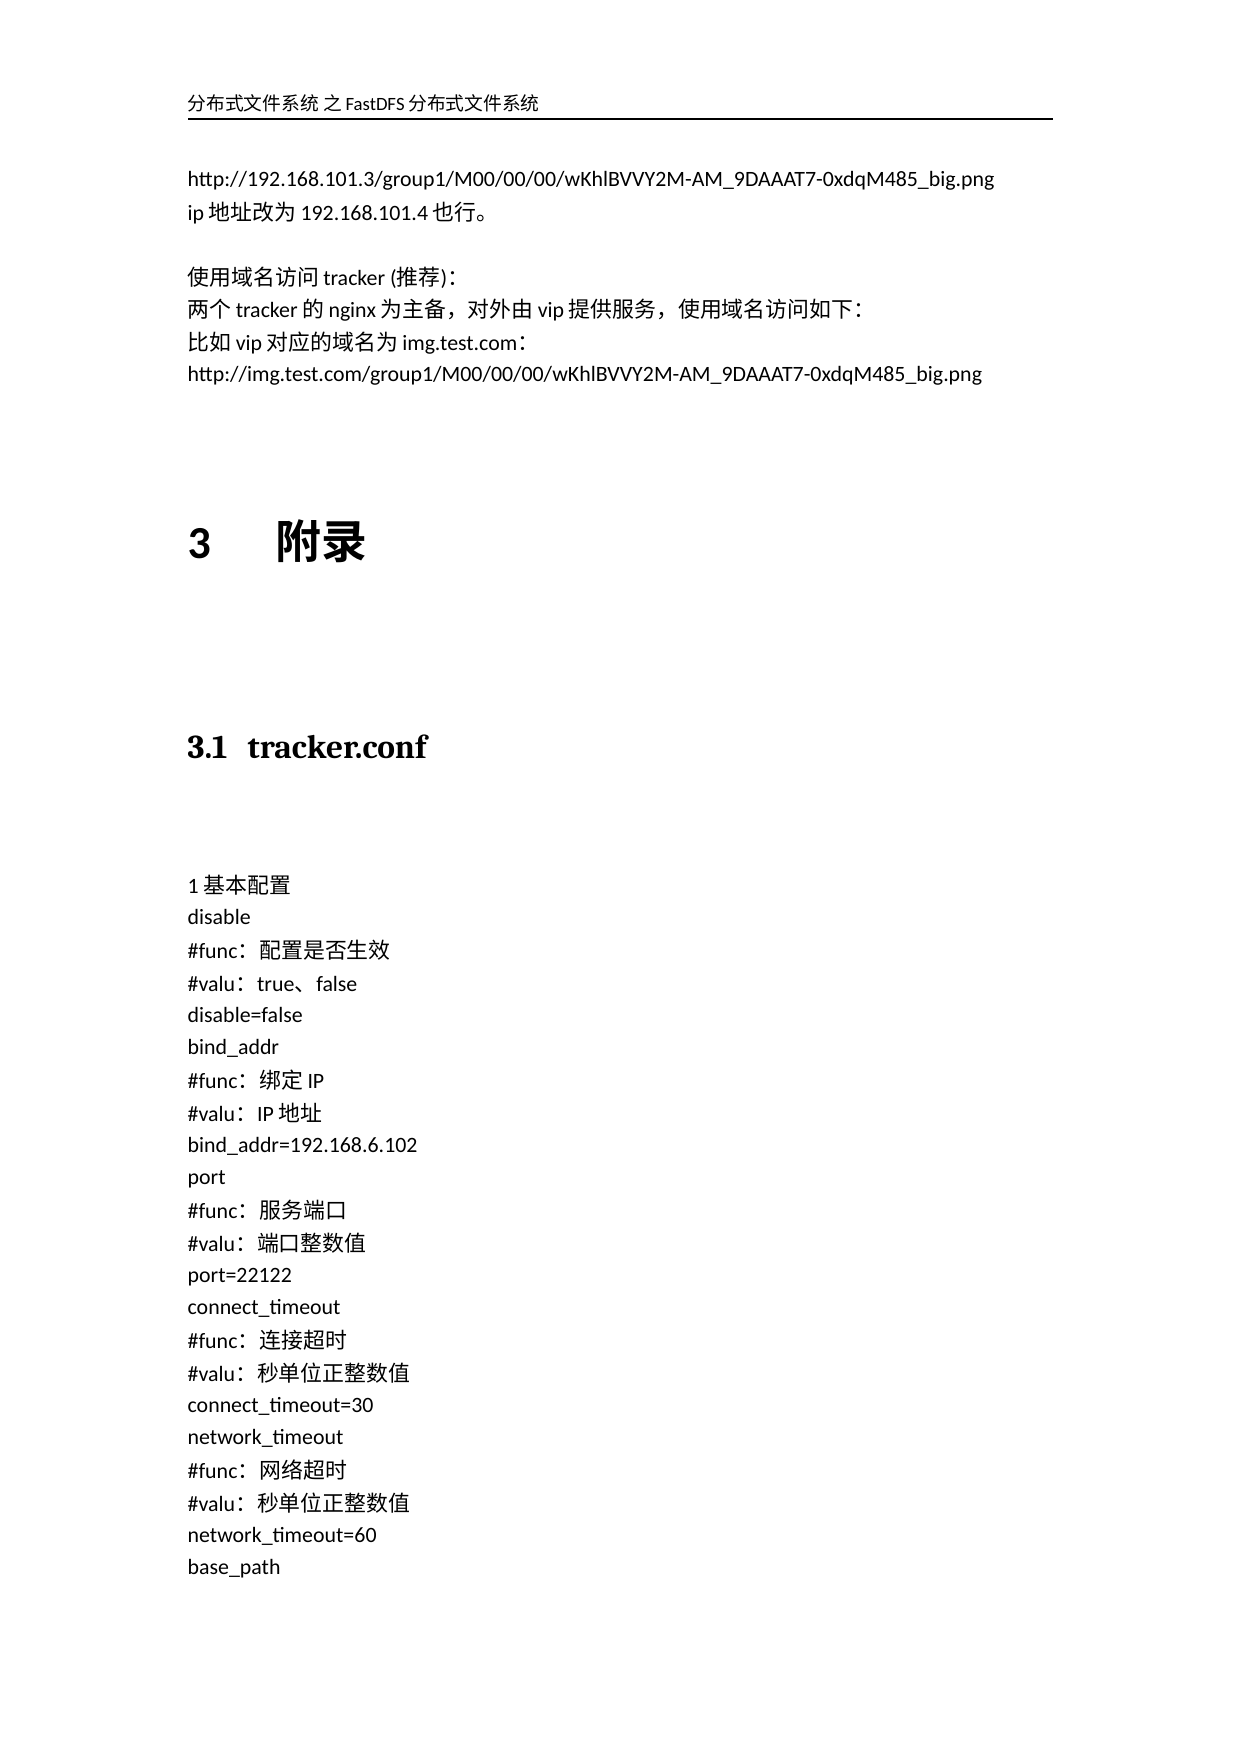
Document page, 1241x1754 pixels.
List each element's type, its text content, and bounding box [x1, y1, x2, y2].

text #valu：IP地址 [187, 1095, 1053, 1128]
subtitle 附录 [187, 490, 1053, 587]
text network_timeout [187, 1420, 1053, 1453]
text disable=false [187, 998, 1053, 1030]
text 两个tracker的nginx为主备，对外由vip提供服务，使用域名访问如下： [187, 292, 1053, 324]
text port=22122 [187, 1258, 1053, 1290]
text ip地址改为192.168.101.4也行。 [187, 194, 1053, 227]
text connect_timeout=30 [187, 1388, 1053, 1420]
text 使用域名访问tracker (推荐)： [187, 259, 1053, 292]
text http://img.test.com/group1/M00/00/00/wKhlBVVY2M-AM_9DAAAT7-0xdqM485_big.png [187, 357, 1053, 389]
text network_timeout=60 [187, 1518, 1053, 1550]
text disable [187, 900, 1053, 933]
text #func：配置是否生效 [187, 933, 1053, 965]
text #valu：秒单位正整数值 [187, 1485, 1053, 1518]
text #func：服务端口 [187, 1193, 1053, 1225]
text #func：网络超时 [187, 1453, 1053, 1485]
text bind_addr=192.168.6.102 [187, 1128, 1053, 1160]
text #valu：秒单位正整数值 [187, 1355, 1053, 1388]
text #valu：端口整数值 [187, 1225, 1053, 1258]
text port [187, 1160, 1053, 1193]
text http://192.168.101.3/group1/M00/00/00/wKhlBVVY2M-AM_9DAAAT7-0xdqM485_big.png [187, 162, 1053, 194]
text #func：连接超时 [187, 1323, 1053, 1355]
text base_path [187, 1550, 1053, 1583]
text bind_addr [187, 1030, 1053, 1063]
text #valu：true、false [187, 965, 1053, 998]
text connect_timeout [187, 1290, 1053, 1323]
text 1 基本配置 [187, 868, 1053, 900]
text #func：绑定IP [187, 1063, 1053, 1095]
text 比如vip对应的域名为img.test.com： [187, 324, 1053, 357]
subtitle tracker.conf [187, 715, 1053, 780]
